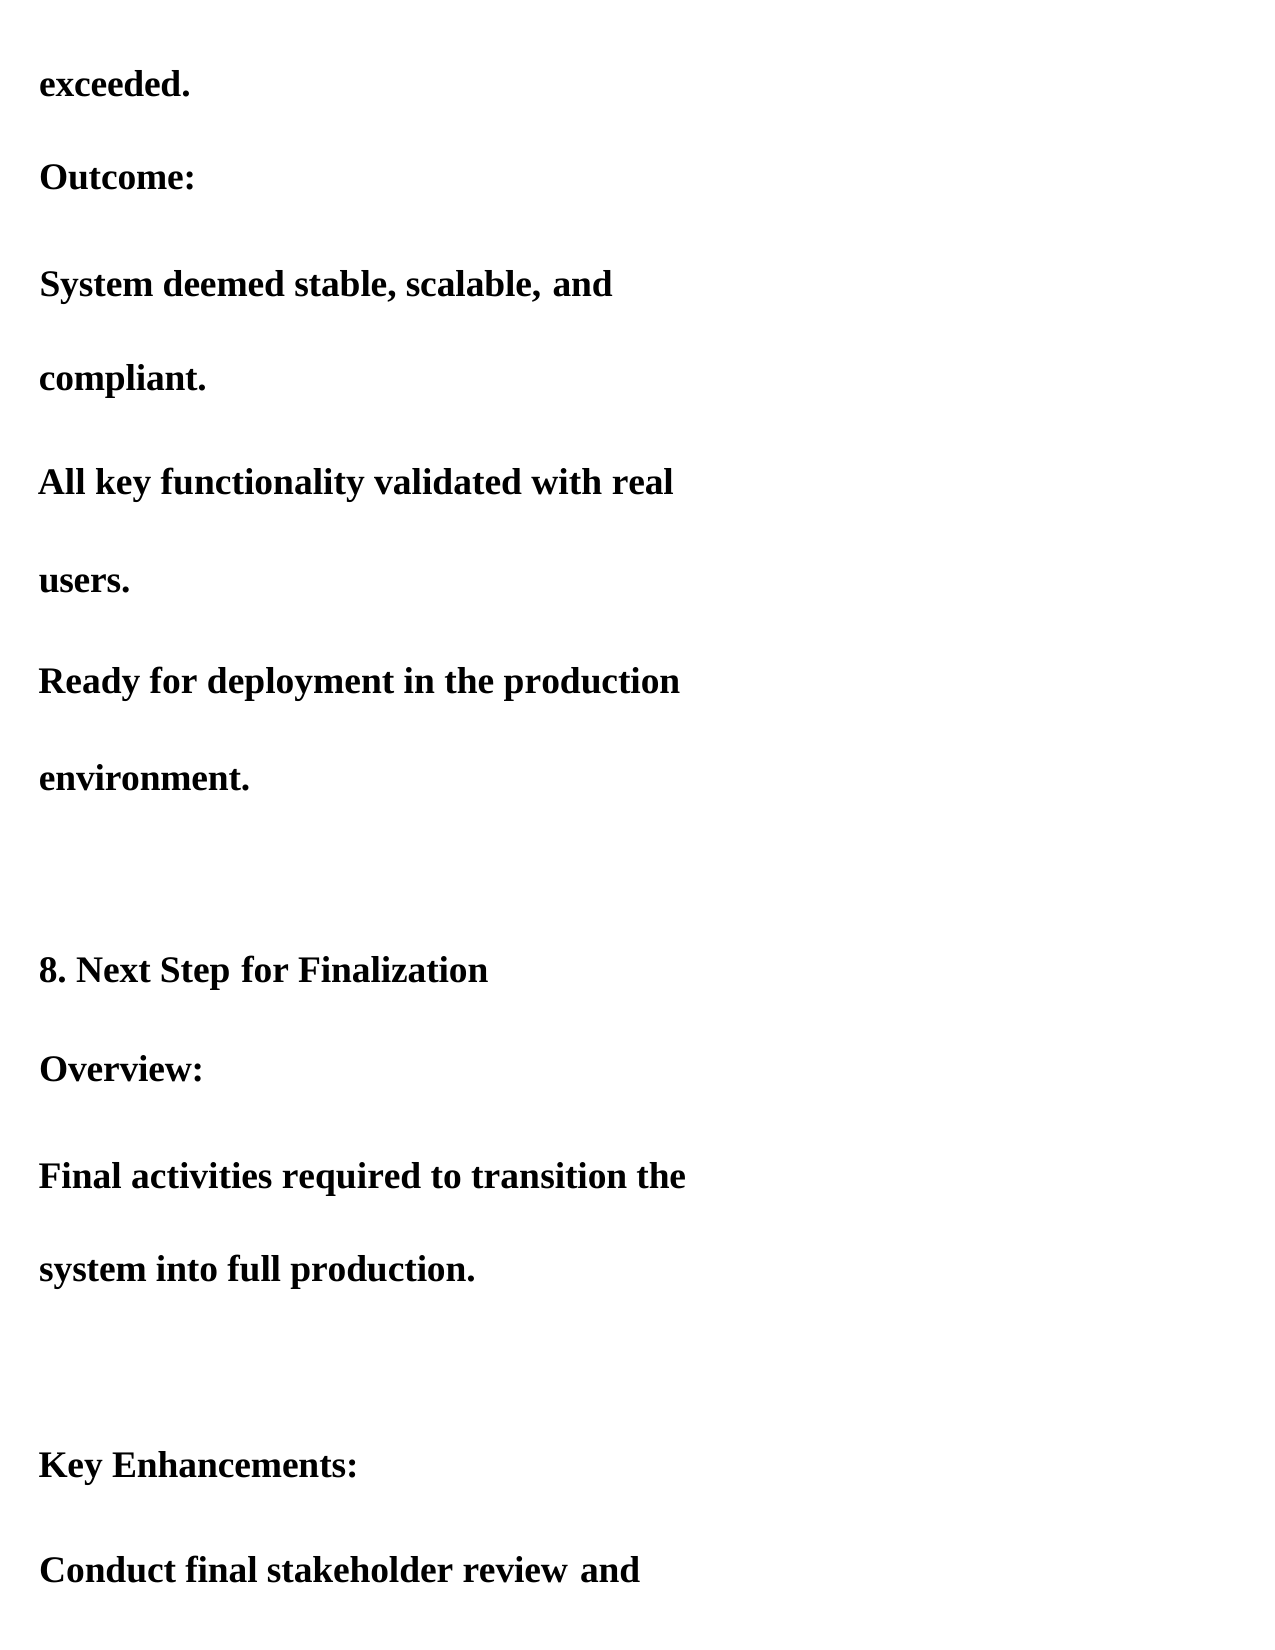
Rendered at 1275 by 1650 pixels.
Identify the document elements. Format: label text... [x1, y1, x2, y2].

text Key Enhancements: [38, 1451, 1084, 1484]
text 8. Next Step for Finalization [39, 956, 1084, 989]
text Outcome: [39, 163, 1084, 196]
text Conduct final stakeholder review and [39, 1550, 1084, 1591]
text System deemed stable, scalable, and compliant. [39, 261, 612, 398]
text Final activities required to transition the system into full production. [38, 1153, 686, 1290]
text exceeded. [39, 63, 1084, 104]
text Ready for deployment in the production environment. [38, 658, 680, 799]
text All key functionality validated with real users. [38, 459, 674, 600]
text Overview: [39, 1055, 1084, 1088]
